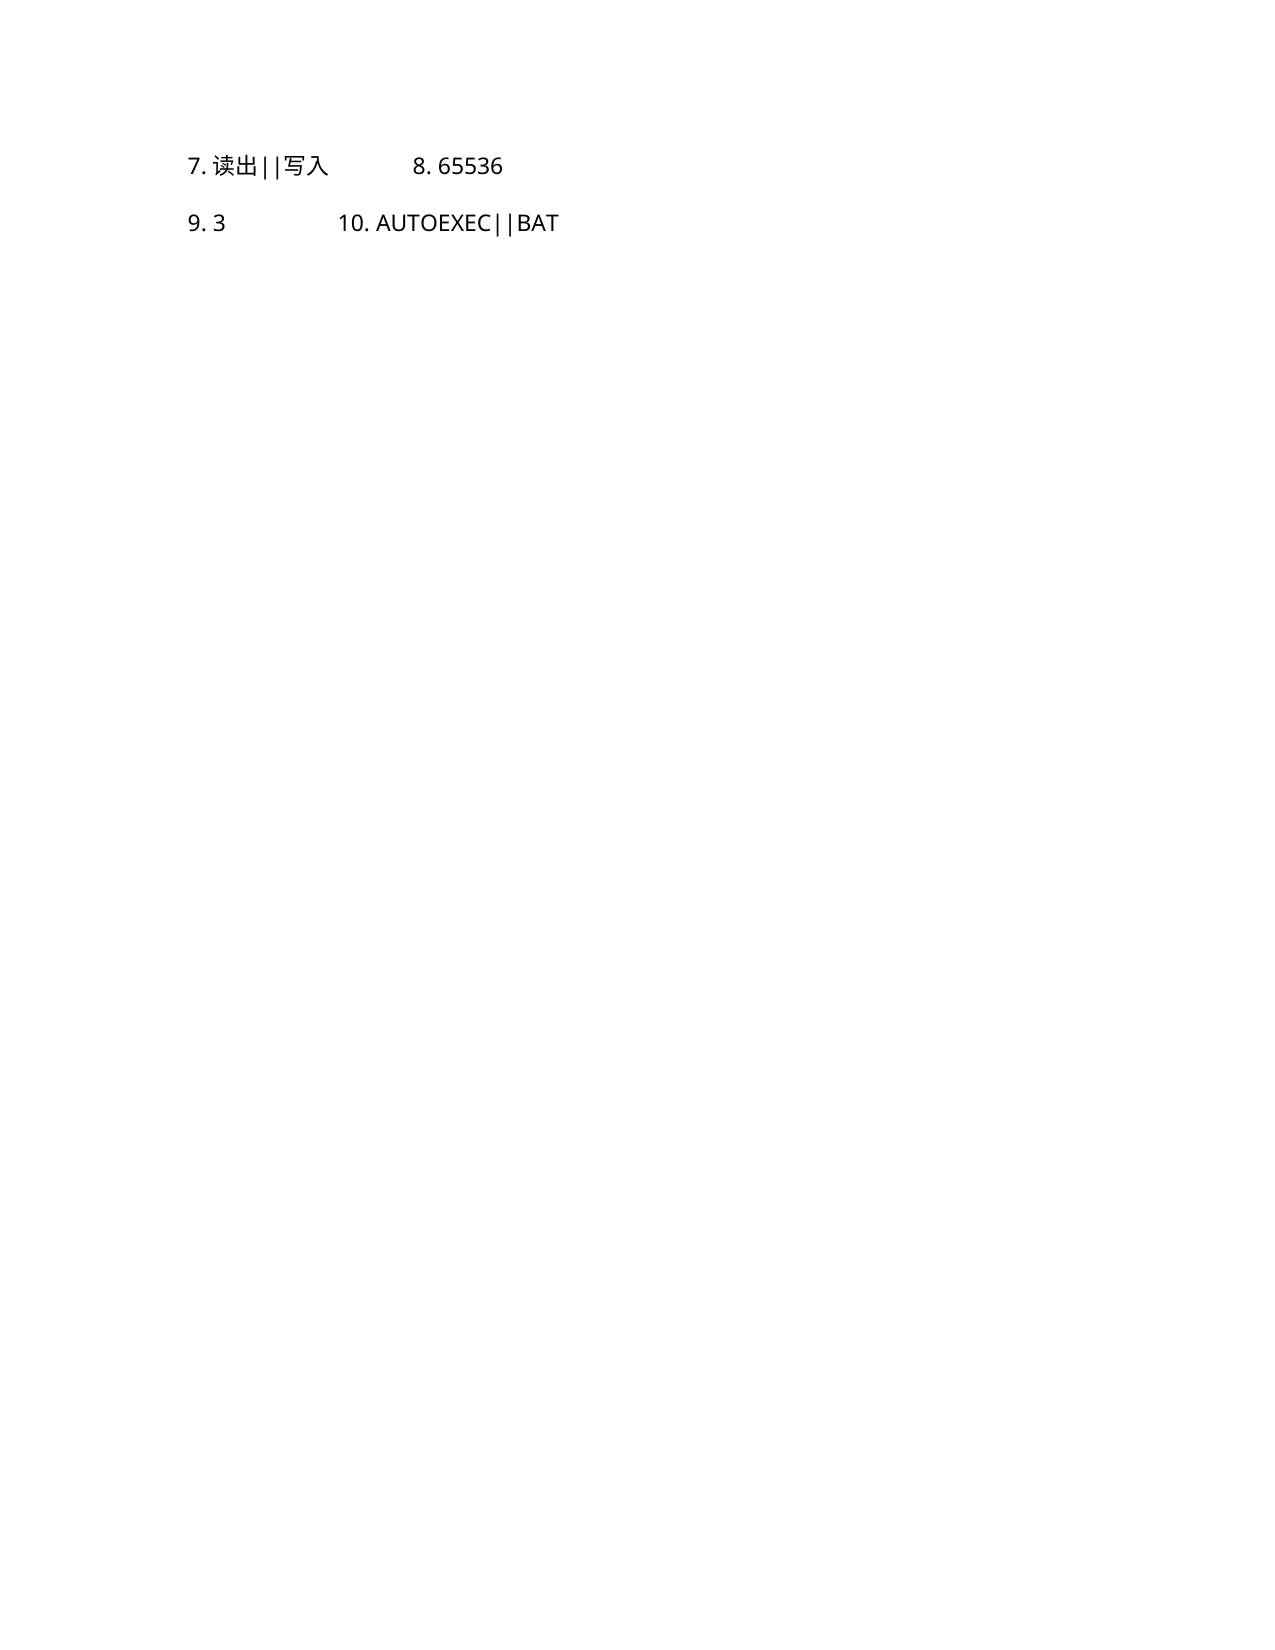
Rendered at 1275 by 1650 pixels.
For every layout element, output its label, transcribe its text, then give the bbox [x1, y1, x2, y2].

text 9. 3 10. AUTOEXEC||BAT [187, 207, 1087, 238]
text 7. 读出||写入 8. 65536 [187, 150, 1087, 181]
